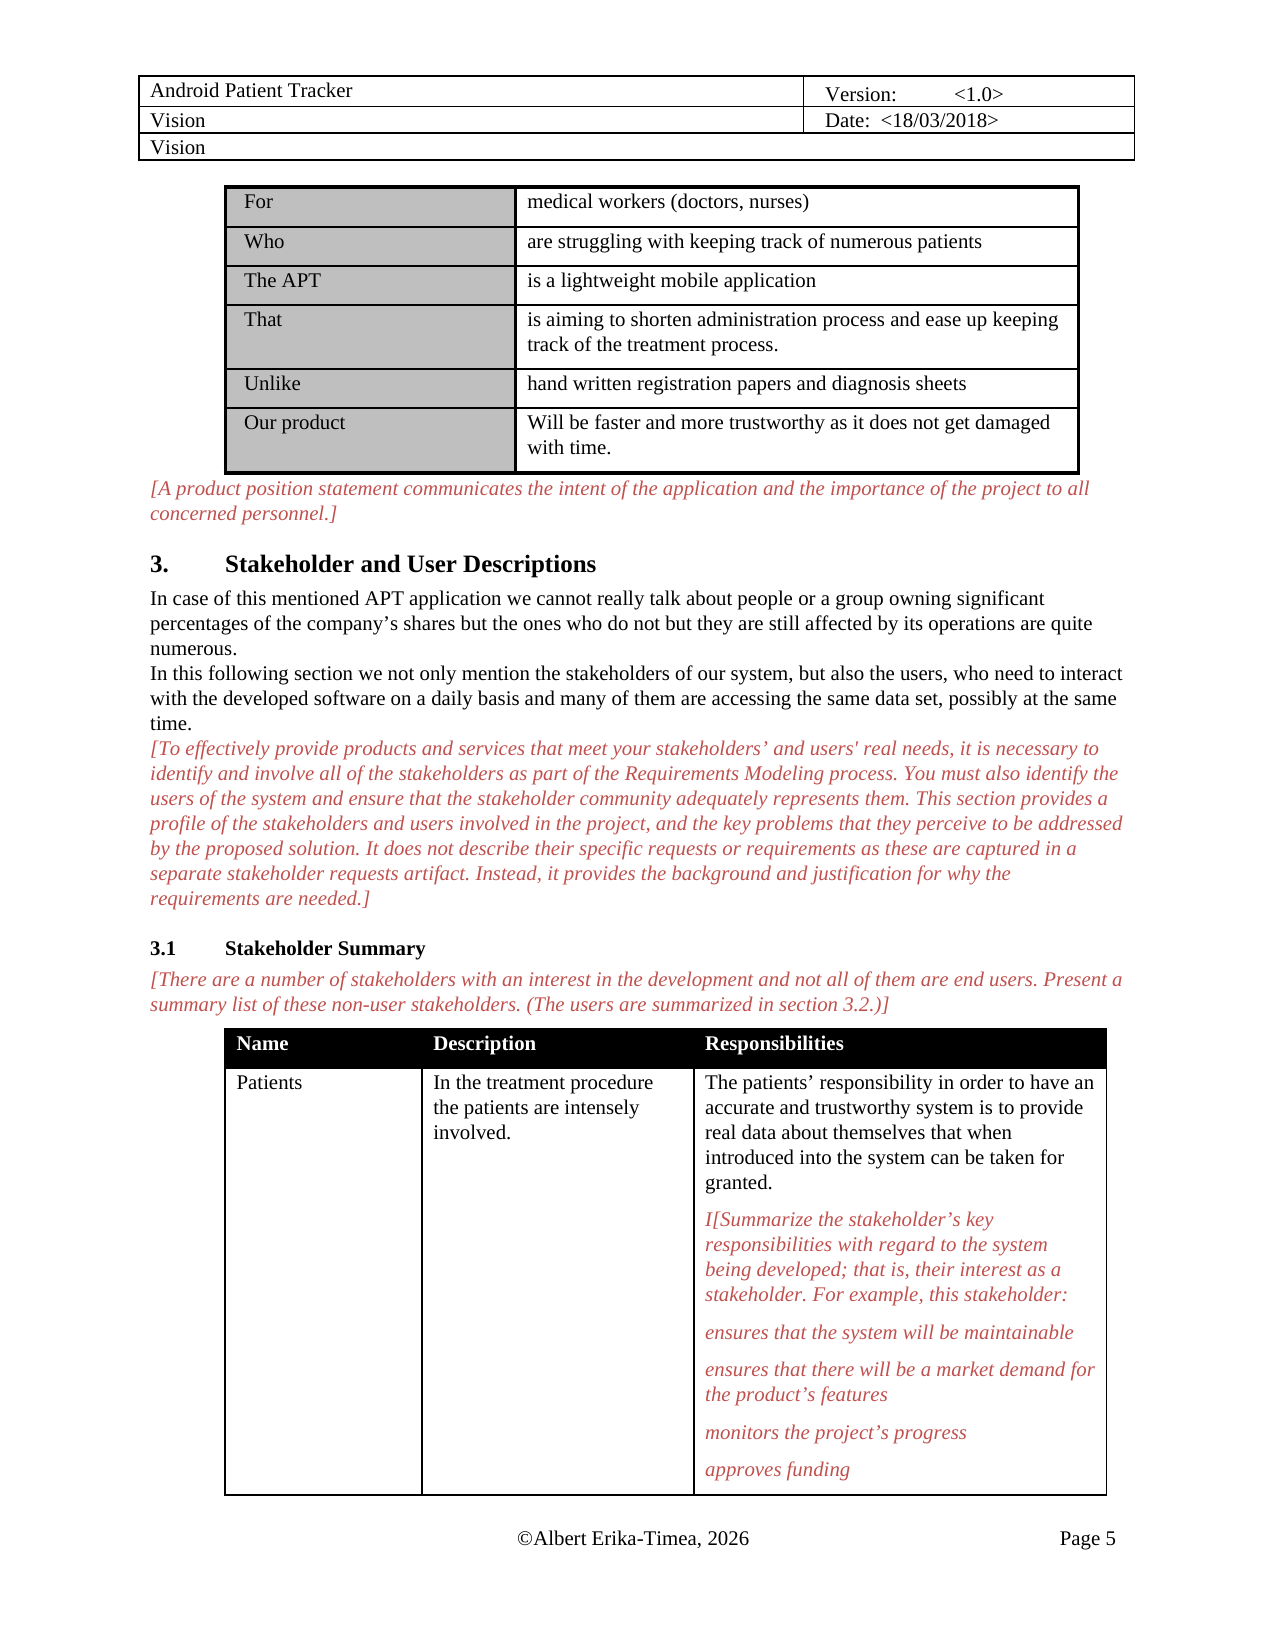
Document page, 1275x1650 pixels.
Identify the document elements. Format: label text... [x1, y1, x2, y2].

text [To effectively provide products and services that meet your stakeholders’ and users' real needs, it is necessary to identify and involve all of the stakeholders as part of the Requirements Modeling process. You must also identify the users of the system and ensure that the stakeholder community adequately represents them. This section provides a profile of the stakeholders and users involved in the project, and the key problems that they perceive to be addressed by the proposed solution. It does not describe their specific requests or requirements as these are captured in a separate stakeholder requests artifact. Instead, it provides the background and justification for why the requirements are needed.] [150, 734, 1125, 909]
table_cell That [227, 306, 514, 368]
text [A product position statement communicates the intent of the application and the importance of the project to all concerned personnel.] [150, 474, 1125, 524]
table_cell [423, 1069, 693, 1494]
table_cell are struggling with keeping track of numerous patients [517, 228, 1077, 265]
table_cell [695, 1069, 1106, 1494]
table_cell Our product [227, 409, 514, 471]
text [There are a number of stakeholders with an interest in the development and not all of them are end users. Present a summary list of these non-user stakeholders. (The users are summarized in section 3.2.)] [150, 966, 1125, 1016]
table_cell is a lightweight mobile application [517, 267, 1077, 304]
subtitle Stakeholder and User Descriptions [150, 549, 1125, 578]
table_header Responsibilities [695, 1030, 1106, 1067]
table_cell hand written registration papers and diagnosis sheets [517, 370, 1077, 407]
table_cell Patients [226, 1069, 421, 1494]
table_header Name [226, 1030, 421, 1067]
text In this following section we not only mention the stakeholders of our system, but also the users, who need to interact with the developed software on a daily basis and many of them are accessing the same data set, possibly at the same time. [150, 659, 1125, 734]
table_cell The APT [227, 267, 514, 304]
table_header medical workers (doctors, nurses) [517, 189, 1077, 226]
table_cell Will be faster and more trustworthy as it does not get damaged with time. [517, 409, 1077, 471]
subtitle Stakeholder Summary [150, 934, 1125, 959]
table_header For [227, 189, 514, 226]
table_header Description [423, 1030, 693, 1067]
table_cell is aiming to shorten administration process and ease up keeping track of the treatment process. [517, 306, 1077, 368]
text In case of this mentioned APT application we cannot really talk about people or a group owning significant percentages of the company’s shares but the ones who do not but they are still affected by its operations are quite numerous. [150, 584, 1125, 659]
table_cell Unlike [227, 370, 514, 407]
table_cell Who [227, 228, 514, 265]
